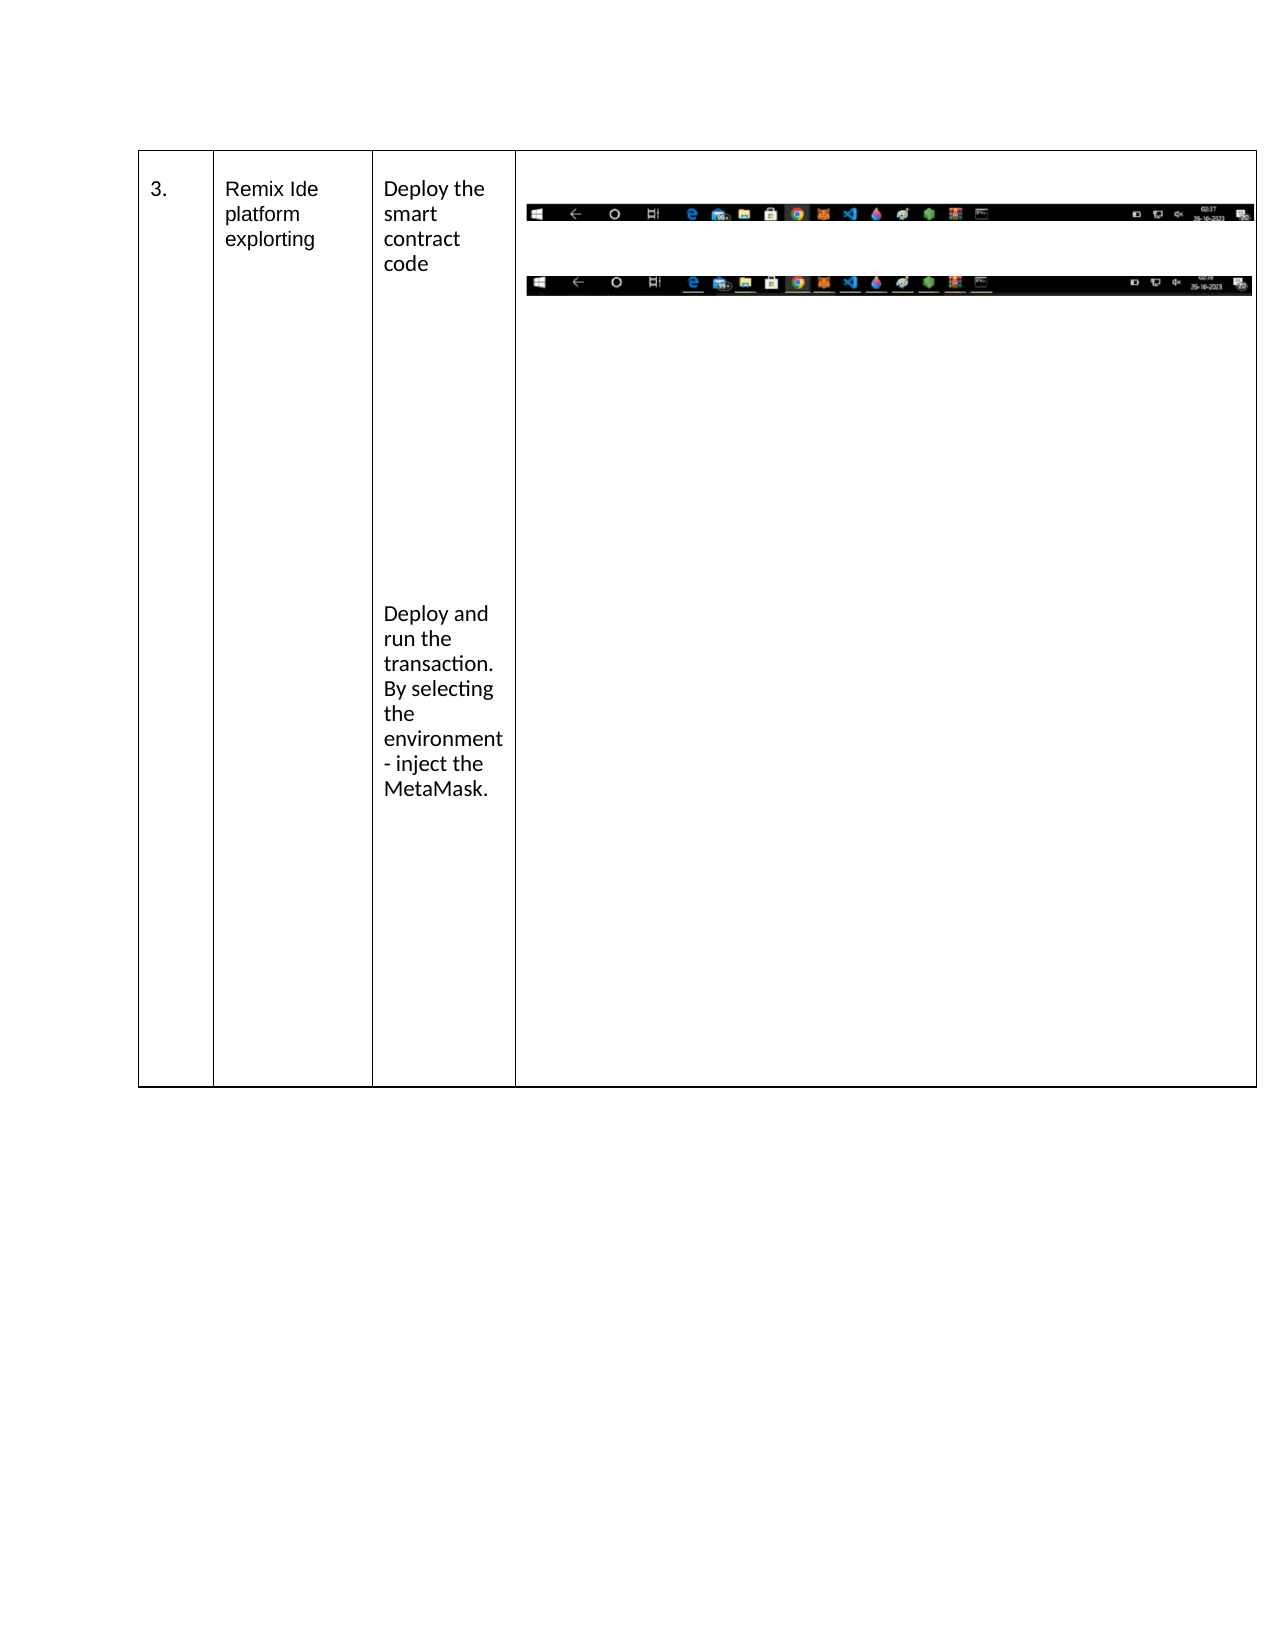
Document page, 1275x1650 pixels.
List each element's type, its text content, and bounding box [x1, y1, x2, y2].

table_cell Remix Ide platform explorting [214, 151, 372, 1086]
table_cell 3. [139, 151, 213, 1086]
table_cell [516, 151, 1256, 1086]
table_cell Deploy the smart contract code Deploy and run the transaction. By selecting the environment - inject the MetaMask. [373, 151, 515, 1086]
